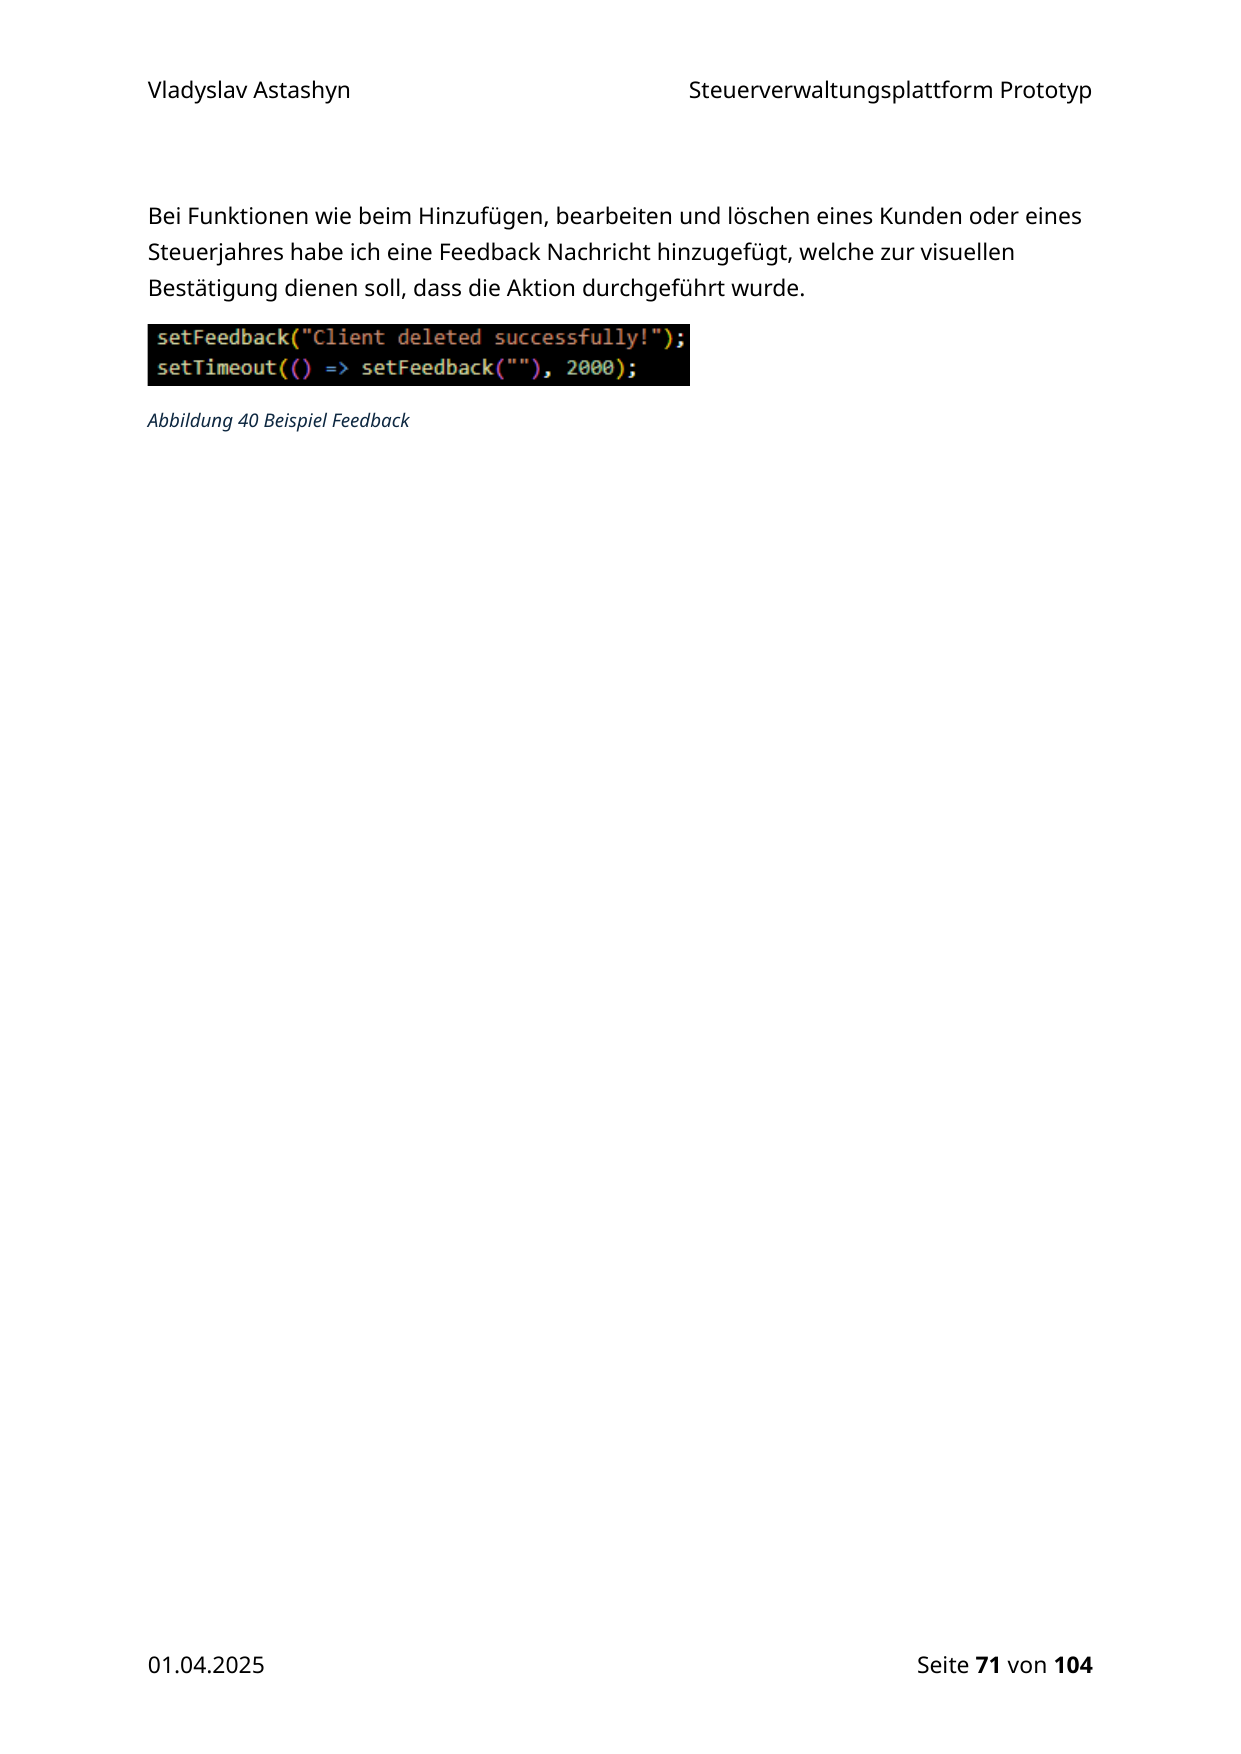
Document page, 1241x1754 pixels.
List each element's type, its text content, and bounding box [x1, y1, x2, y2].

picture [147, 324, 690, 386]
text Bei Funktionen wie beim Hinzufügen, bearbeiten und löschen eines Kunden oder eines Steuerjahres habe ich eine Feedback Nachricht hinzugefügt, welche zur visuellen Bestätigung dienen soll, dass die Aktion durchgeführt wurde. [148, 200, 1093, 303]
text Abbildung 40 Beispiel Feedback [148, 407, 1093, 432]
